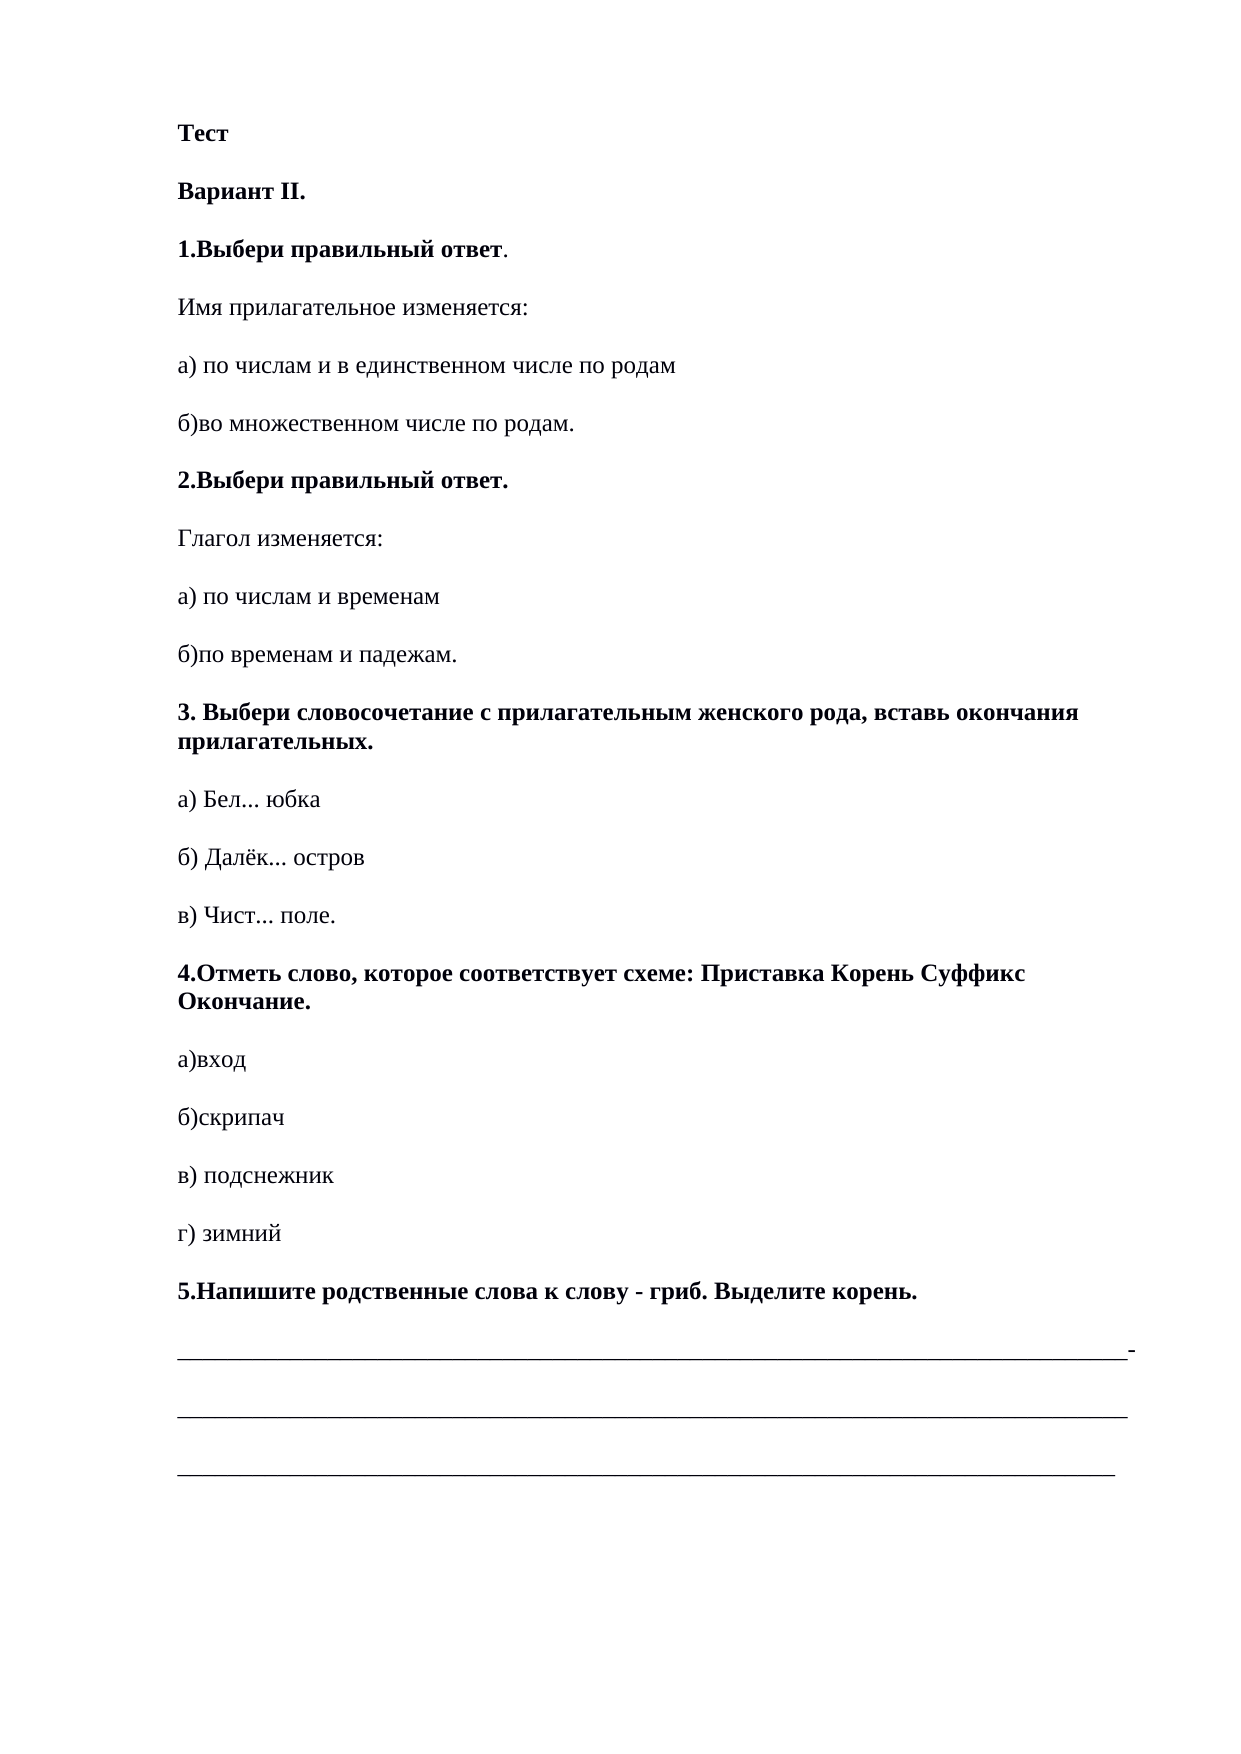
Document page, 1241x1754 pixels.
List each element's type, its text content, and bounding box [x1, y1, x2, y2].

text ___________________________________________________________________________ [177, 1450, 1152, 1478]
text Тест [177, 118, 1152, 147]
text б) Далёк... остров [177, 842, 1152, 871]
text Глагол изменяется: [177, 523, 1152, 552]
text Имя прилагательное изменяется: [177, 292, 1152, 321]
text а)вход [177, 1044, 1152, 1073]
text б)во множественном числе по родам. [177, 408, 1152, 436]
text ____________________________________________________________________________- [177, 1334, 1152, 1363]
text в) Чист... поле. [177, 900, 1152, 928]
text 5.Напишите родственные слова к слову - гриб. Выделите корень. [177, 1276, 1152, 1305]
text б)скрипач [177, 1102, 1152, 1131]
text а) Бел... юбка [177, 784, 1152, 813]
text а) по числам и в единственном числе по родам [177, 350, 1152, 378]
text г) зимний [177, 1218, 1152, 1247]
text в) подснежник [177, 1160, 1152, 1189]
text ____________________________________________________________________________ [177, 1392, 1152, 1421]
text Вариант II. [177, 176, 1152, 205]
text б)по временам и падежам. [177, 639, 1152, 668]
text а) по числам и временам [177, 581, 1152, 610]
text 3. Выбери словосочетание с прилагательным женского рода, вставь окончания прилагательных. [177, 697, 1152, 755]
text 2.Выбери правильный ответ. [177, 466, 1152, 494]
text 4.Отметь слово, которое соответствует схеме: Приставка Корень Суффикс Окончание. [177, 958, 1152, 1015]
text 1.Выбери правильный ответ. [177, 234, 1152, 263]
